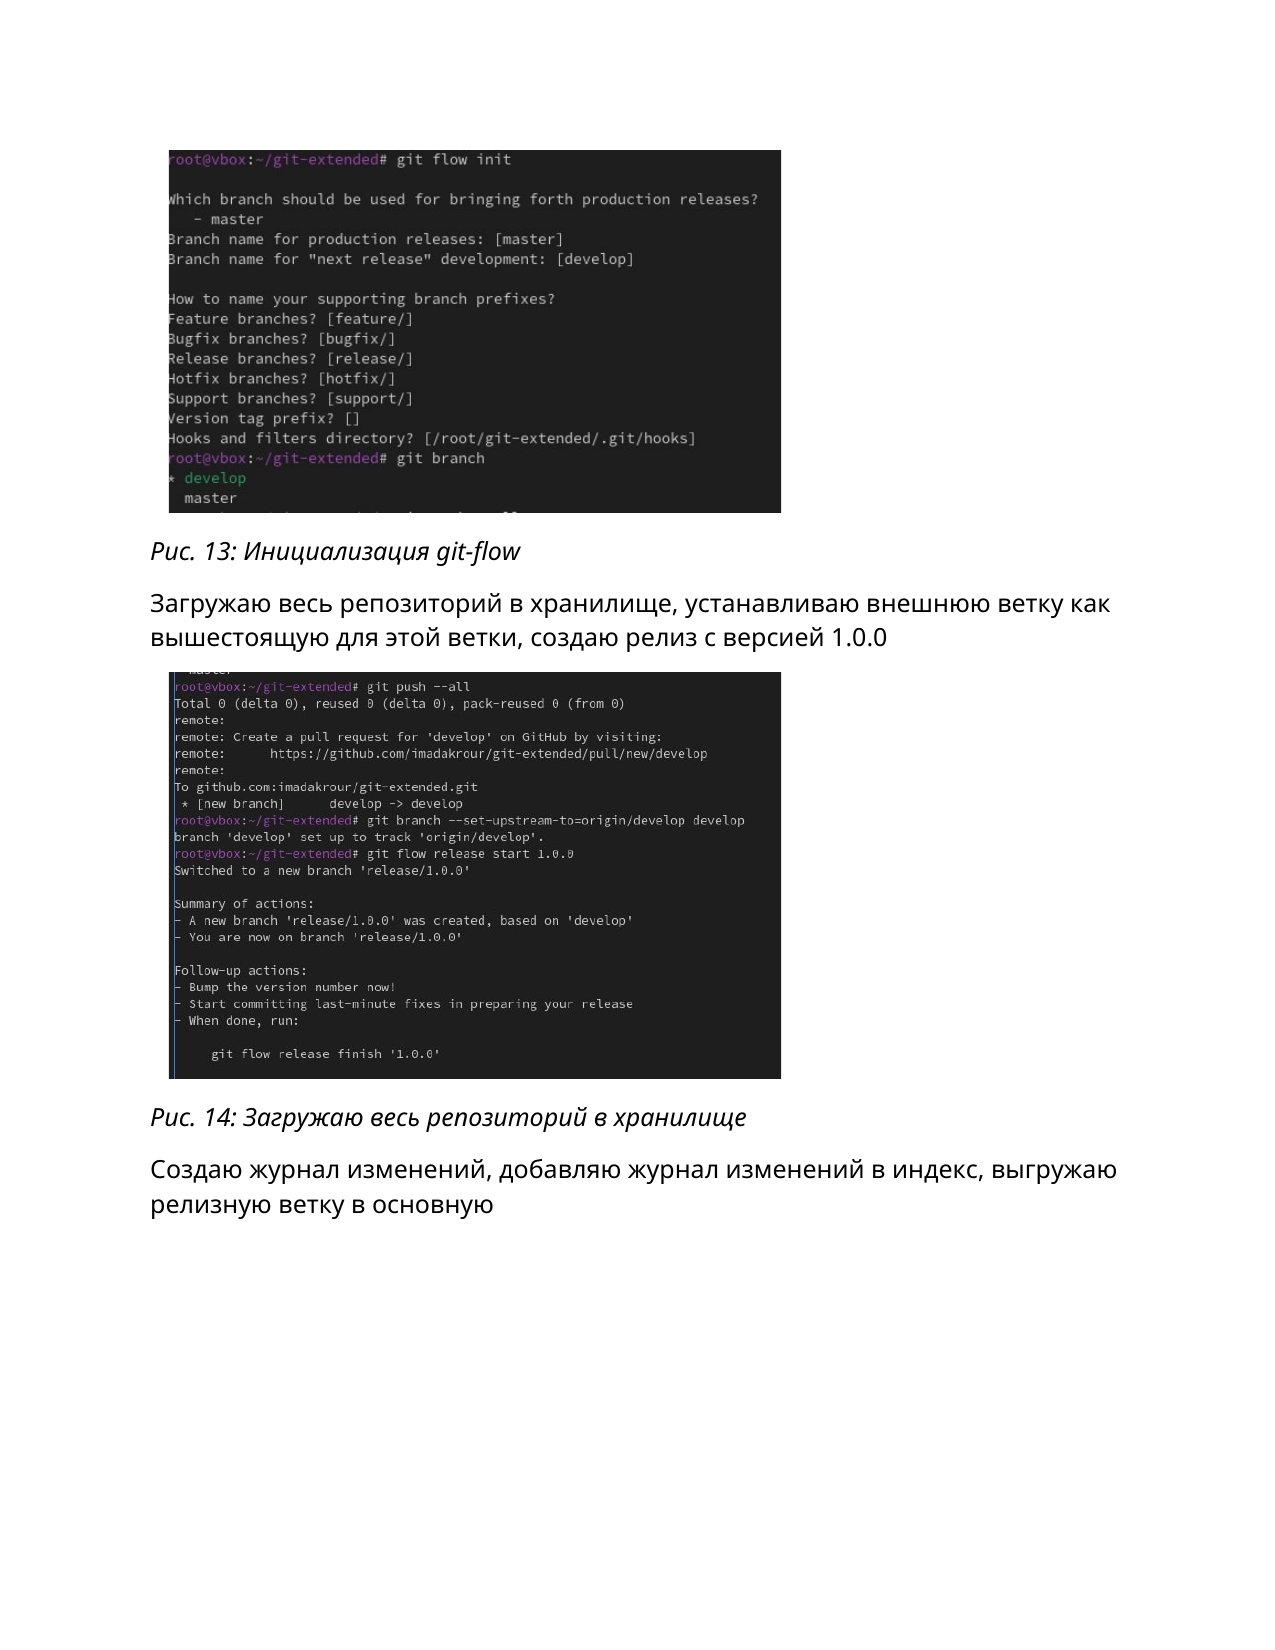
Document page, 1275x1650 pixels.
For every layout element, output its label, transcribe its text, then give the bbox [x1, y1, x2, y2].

text Рис. 13: Инициализация git-flow [150, 533, 1125, 567]
picture [168, 672, 782, 1079]
text Рис. 14: Загружаю весь репозиторий в хранилище [150, 1099, 1125, 1133]
picture [168, 150, 782, 513]
text Создаю журнал изменений, добавляю журнал изменений в индекс, выгружаю релизную ветку в основную [150, 1152, 1125, 1220]
text Загружаю весь репозиторий в хранилище, устанавливаю внешнюю ветку как вышестоящую для этой ветки, создаю релиз с версией 1.0.0 [150, 586, 1125, 654]
